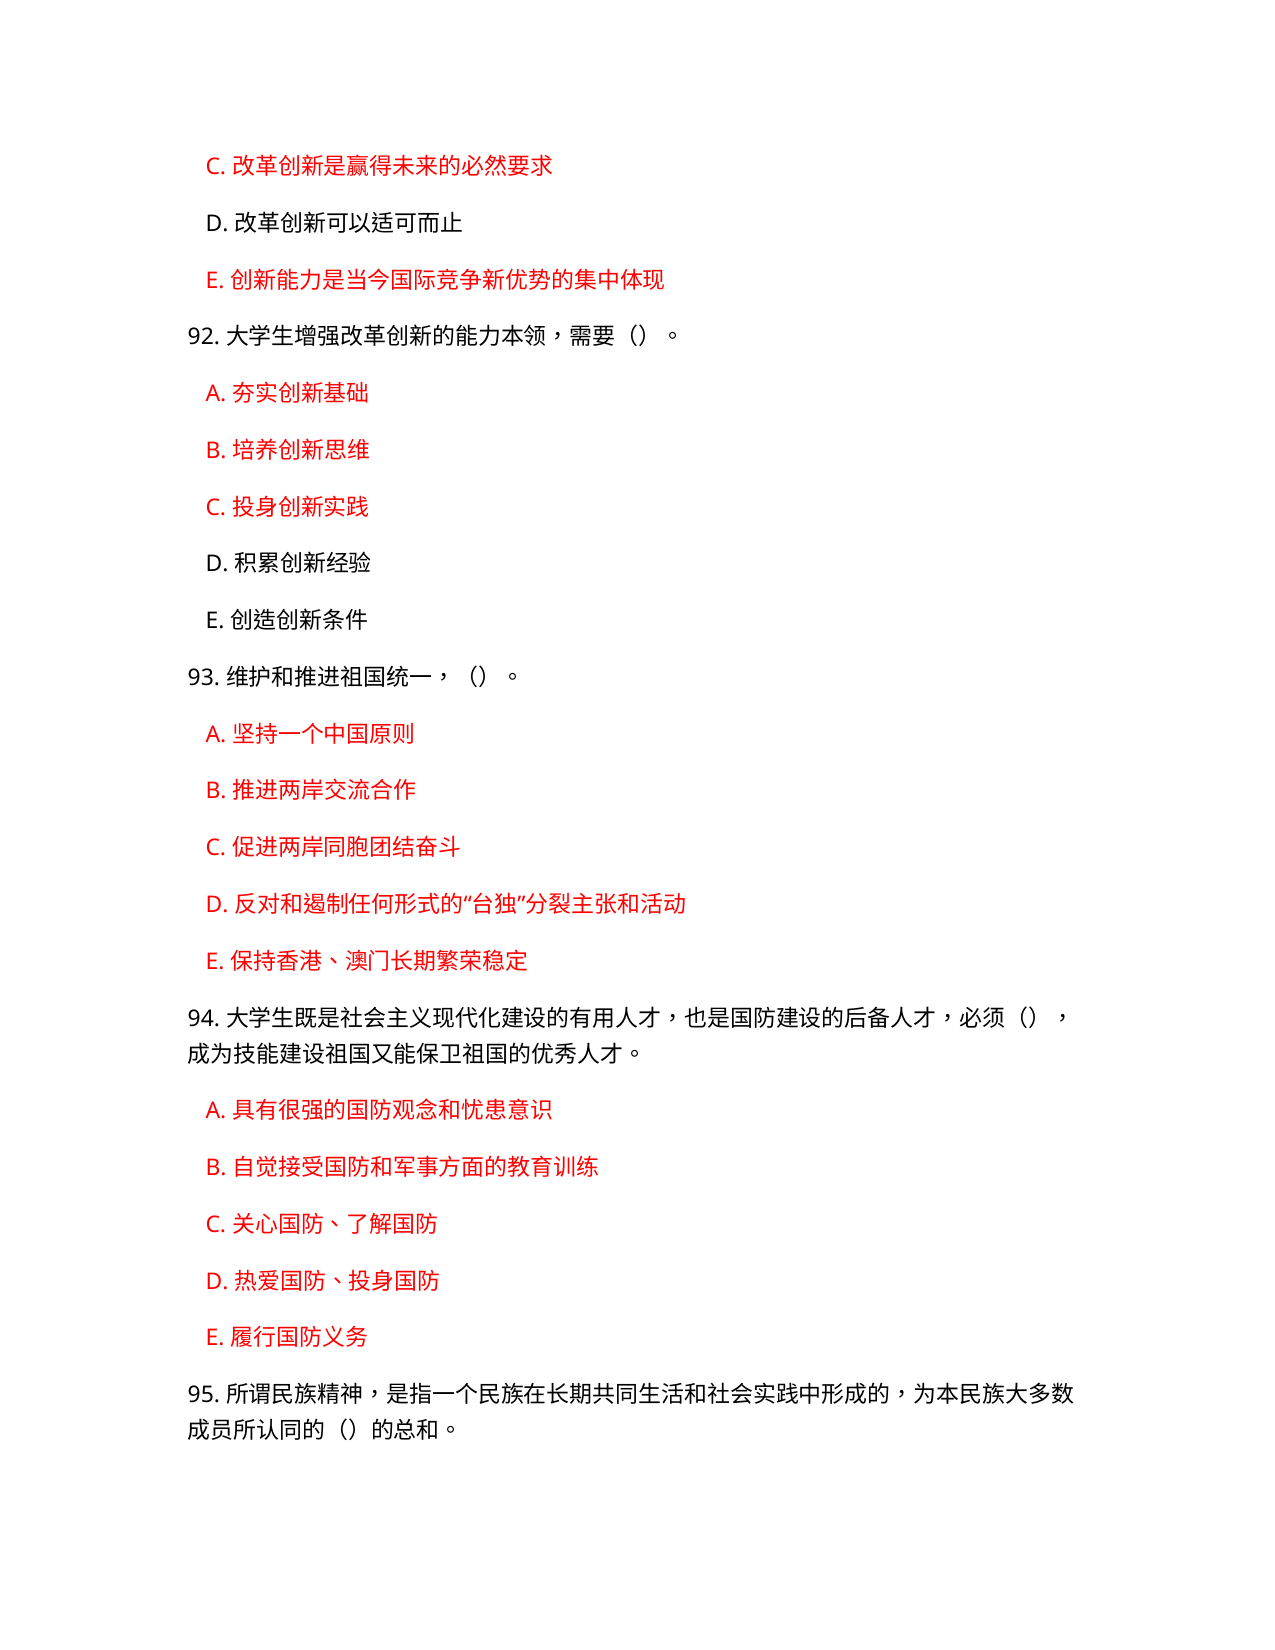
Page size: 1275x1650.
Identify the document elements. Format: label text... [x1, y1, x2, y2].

text C. 改革创新是赢得未来的必然要求 [187, 150, 1087, 181]
text D. 改革创新可以适可而止 [187, 207, 1087, 238]
text E. 履行国防义务 [187, 1321, 1087, 1353]
text E. 创新能力是当今国际竞争新优势的集中体现 [187, 263, 1087, 295]
text D. 反对和遏制任何形式的“台独”分裂主张和活动 [187, 888, 1087, 919]
text E. 保持香港、澳门长期繁荣稳定 [187, 945, 1087, 976]
text A. 夯实创新基础 [187, 377, 1087, 408]
text 93. 维护和推进祖国统一，（）。 [187, 661, 1087, 692]
text C. 关心国防、了解国防 [187, 1208, 1087, 1239]
text A. 具有很强的国防观念和忧患意识 [187, 1094, 1087, 1126]
text B. 推进两岸交流合作 [187, 774, 1087, 806]
text B. 培养创新思维 [187, 434, 1087, 465]
text A. 坚持一个中国原则 [187, 718, 1087, 749]
text D. 积累创新经验 [187, 547, 1087, 579]
text B. 自觉接受国防和军事方面的教育训练 [187, 1151, 1087, 1182]
text 95. 所谓民族精神，是指一个民族在长期共同生活和社会实践中形成的，为本民族大多数成员所认同的（）的总和。 [187, 1378, 1087, 1445]
text C. 促进两岸同胞团结奋斗 [187, 831, 1087, 862]
text D. 热爱国防、投身国防 [187, 1264, 1087, 1296]
text 92. 大学生增强改革创新的能力本领，需要（）。 [187, 320, 1087, 352]
text E. 创造创新条件 [187, 604, 1087, 635]
text C. 投身创新实践 [187, 491, 1087, 522]
text 94. 大学生既是社会主义现代化建设的有用人才，也是国防建设的后备人才，必须（），成为技能建设祖国又能保卫祖国的优秀人才。 [187, 1002, 1087, 1069]
